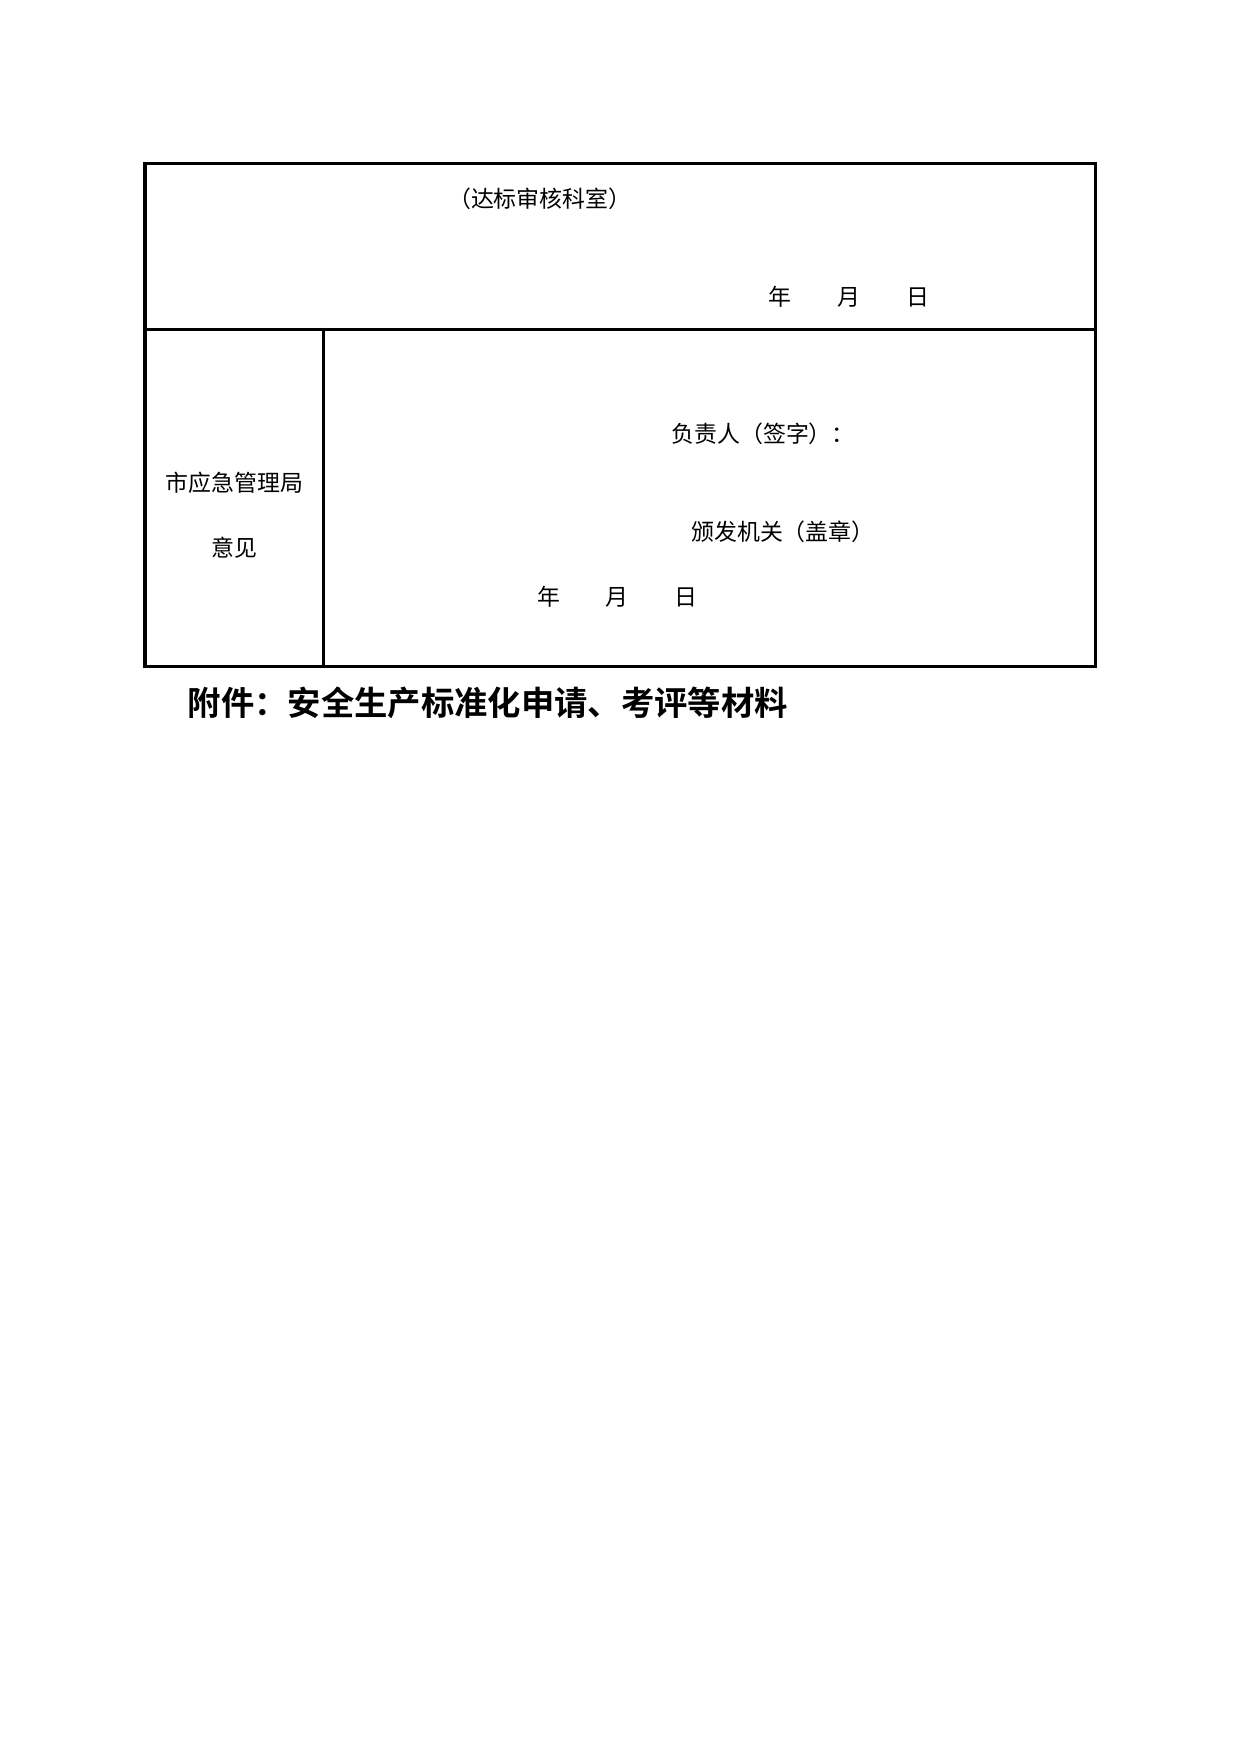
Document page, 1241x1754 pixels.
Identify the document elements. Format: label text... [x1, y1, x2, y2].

table_cell 市应急管理局意见 [147, 331, 322, 665]
table_cell 负责人（签字）： 颁发机关（盖章） 年 月 日 [325, 331, 1094, 665]
text 附件：安全生产标准化申请、考评等材料 [187, 668, 1053, 733]
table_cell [147, 165, 1094, 328]
